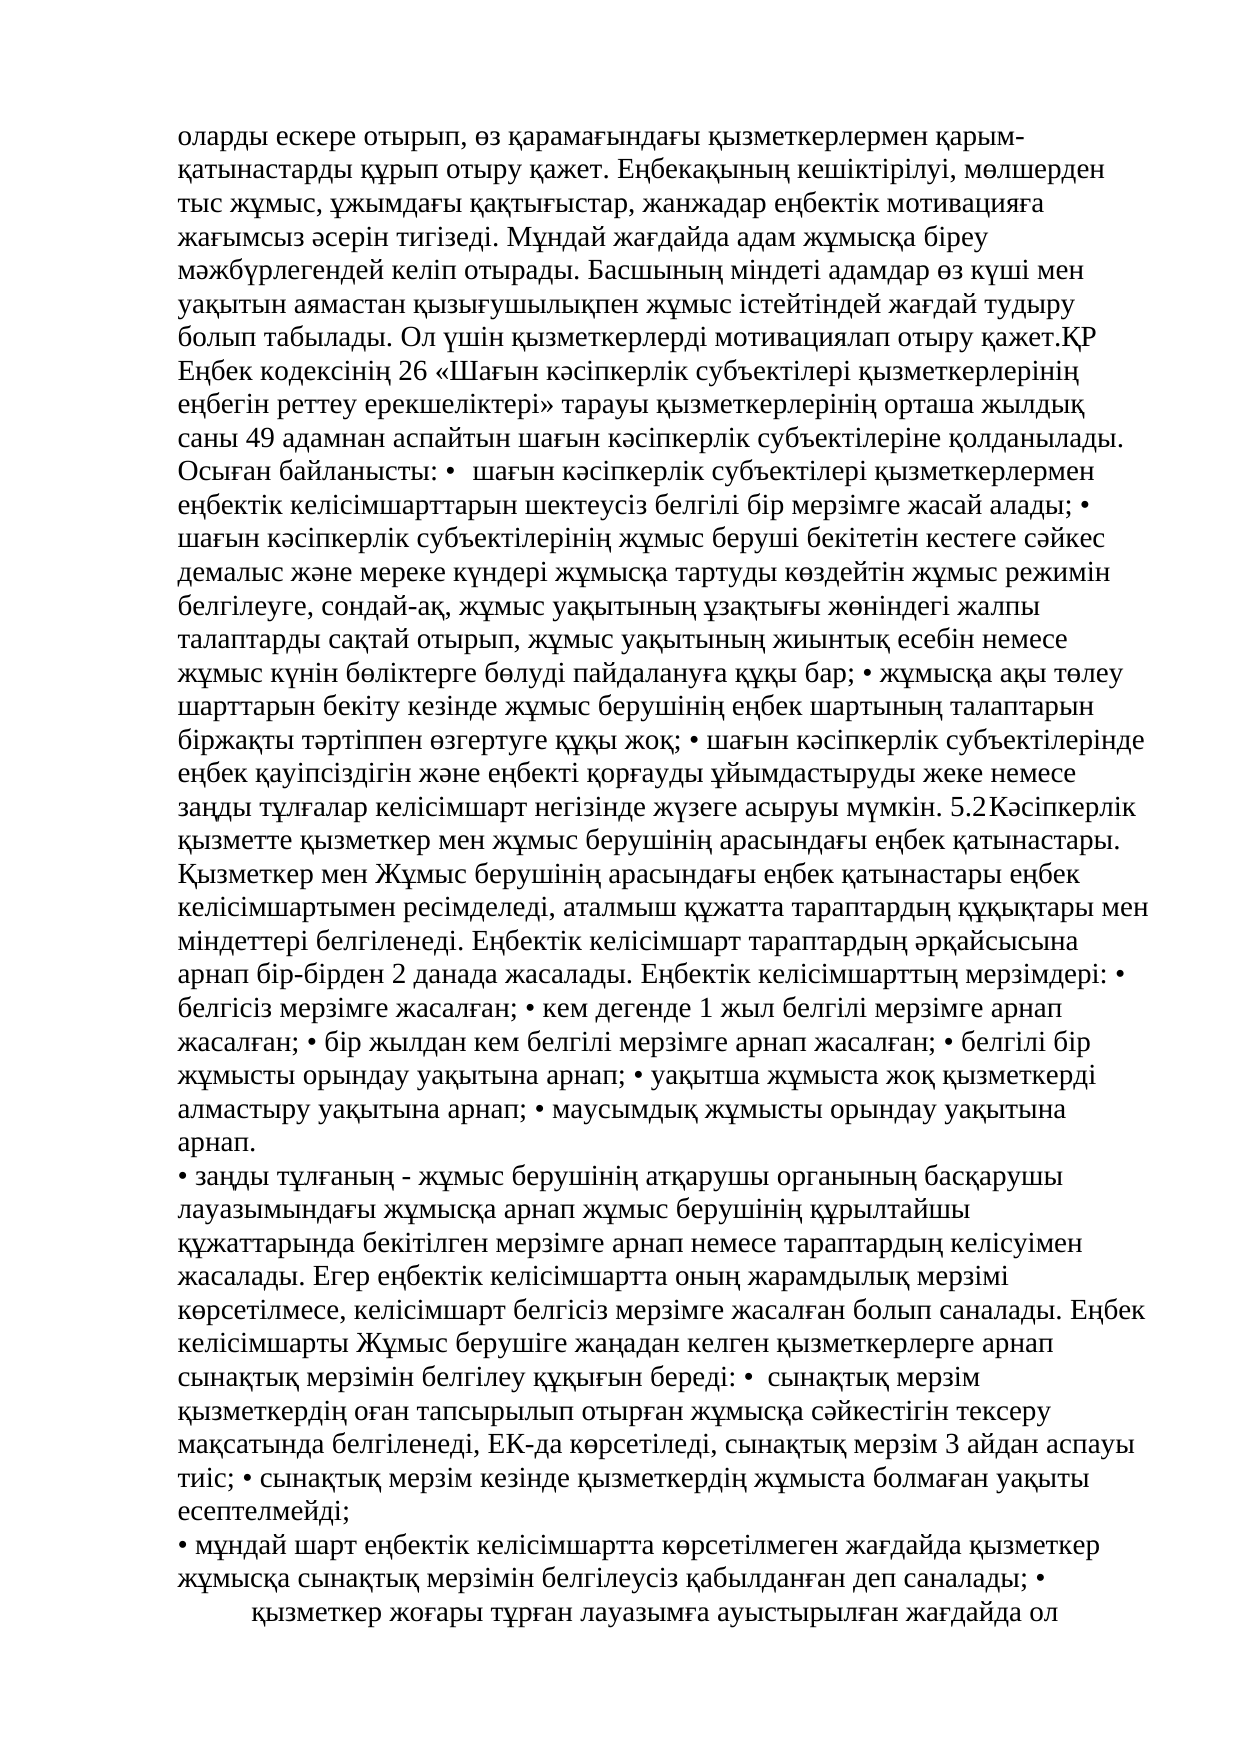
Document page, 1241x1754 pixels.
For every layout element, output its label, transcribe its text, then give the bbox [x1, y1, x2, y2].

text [177, 118, 1152, 1158]
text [177, 1527, 1152, 1627]
text • заңды тұлғаның - жұмыс берушінің атқарушы органының басқарушы лауазымындағы жұмысқа арнап жұмыс берушінің құрылтайшы құжаттарында бекітілген мерзімге арнап немесе тараптардың келісуімен жасалады. Егер еңбектік келісімшартта оның жарамдылық мерзімі көрсетілмесе, келісімшарт белгісіз мерзімге жасалған болып саналады. Еңбек келісімшарты Жұмыс берушіге жаңадан келген қызметкерлерге арнап сынақтық мерзімін белгілеу құқығын береді: • сынақтық мерзім қызметкердің оған тапсырылып отырған жұмысқа сәйкестігін тексеру мақсатында белгіленеді, ЕК-да көрсетіледі, сынақтық мерзім 3 айдан аспауы тиіс; • сынақтық мерзім кезінде қызметкердің жұмыста болмаған уақыты есептелмейді; [177, 1158, 1152, 1527]
